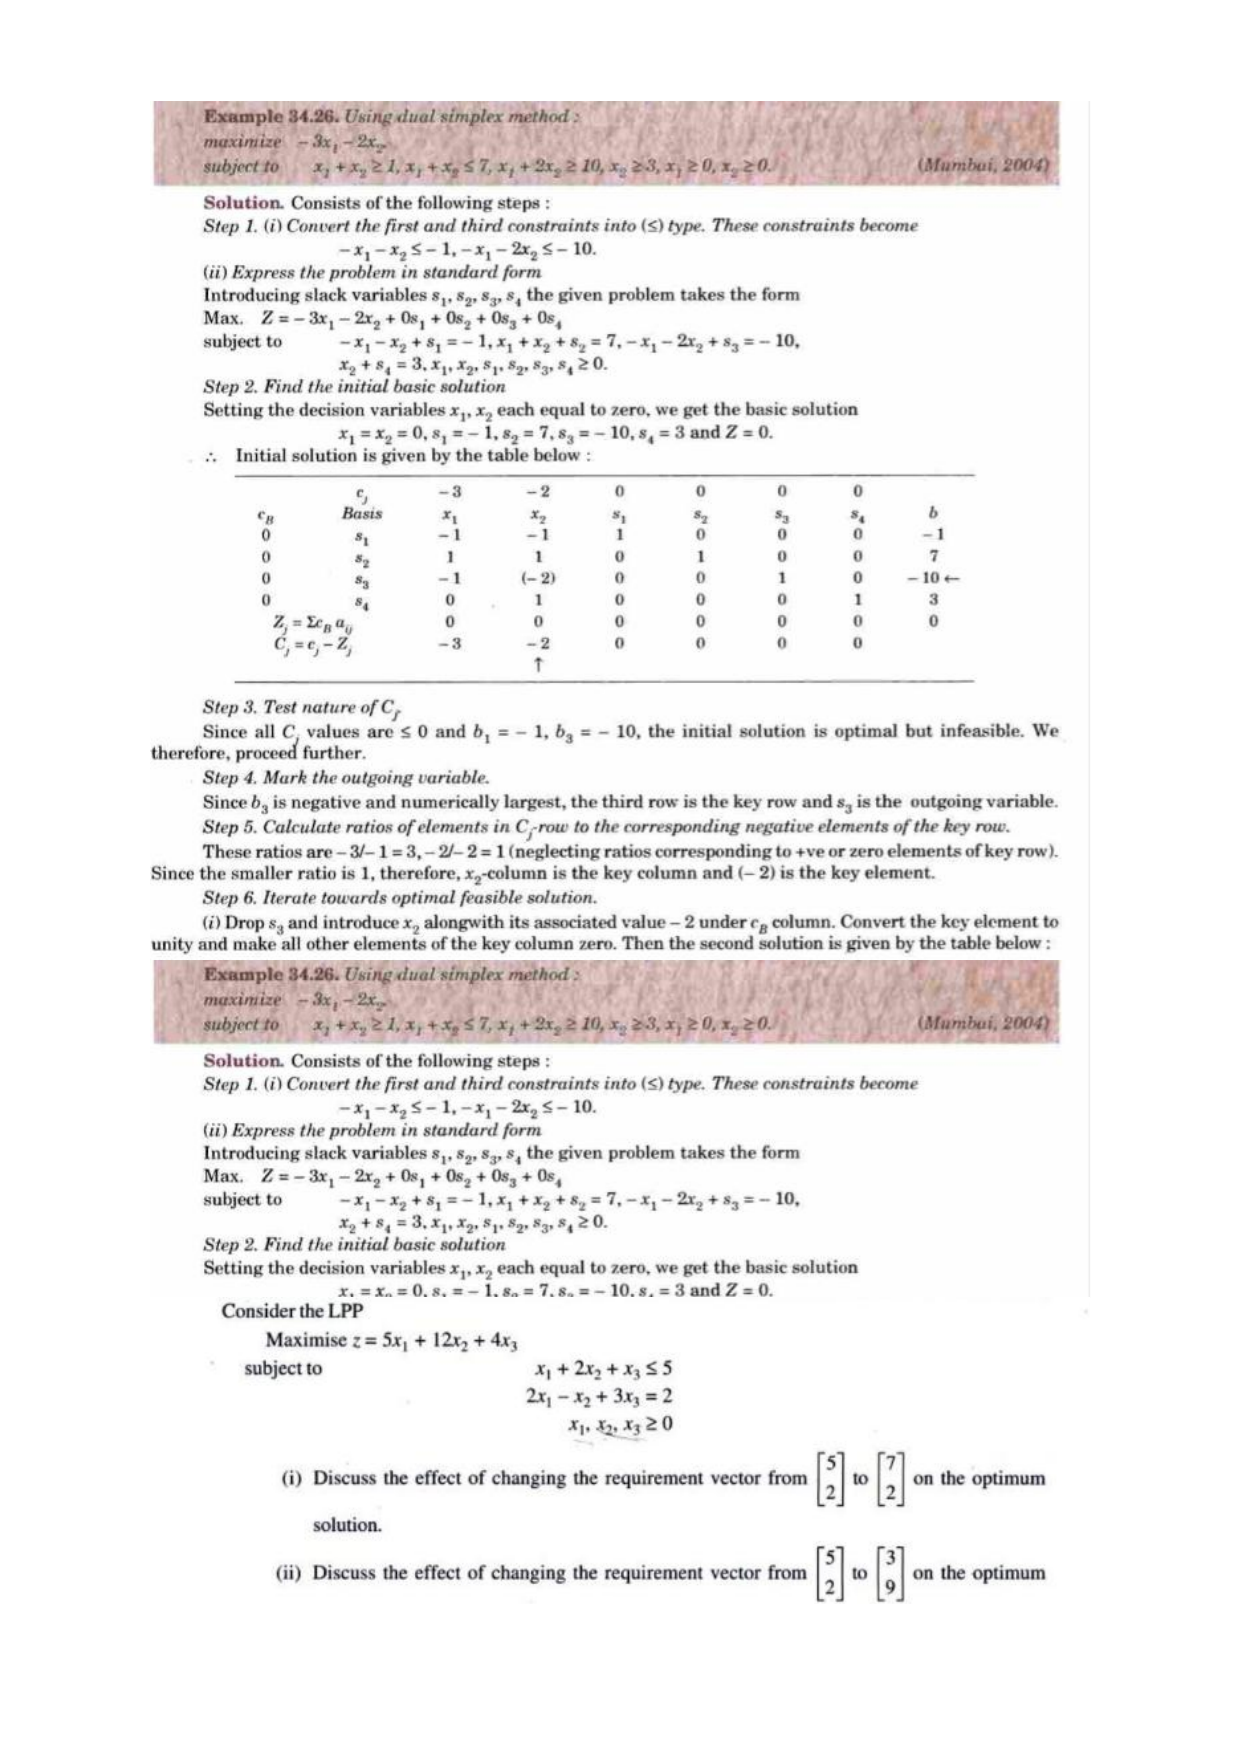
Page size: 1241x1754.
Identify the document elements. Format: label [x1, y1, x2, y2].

picture [150, 101, 1091, 1604]
